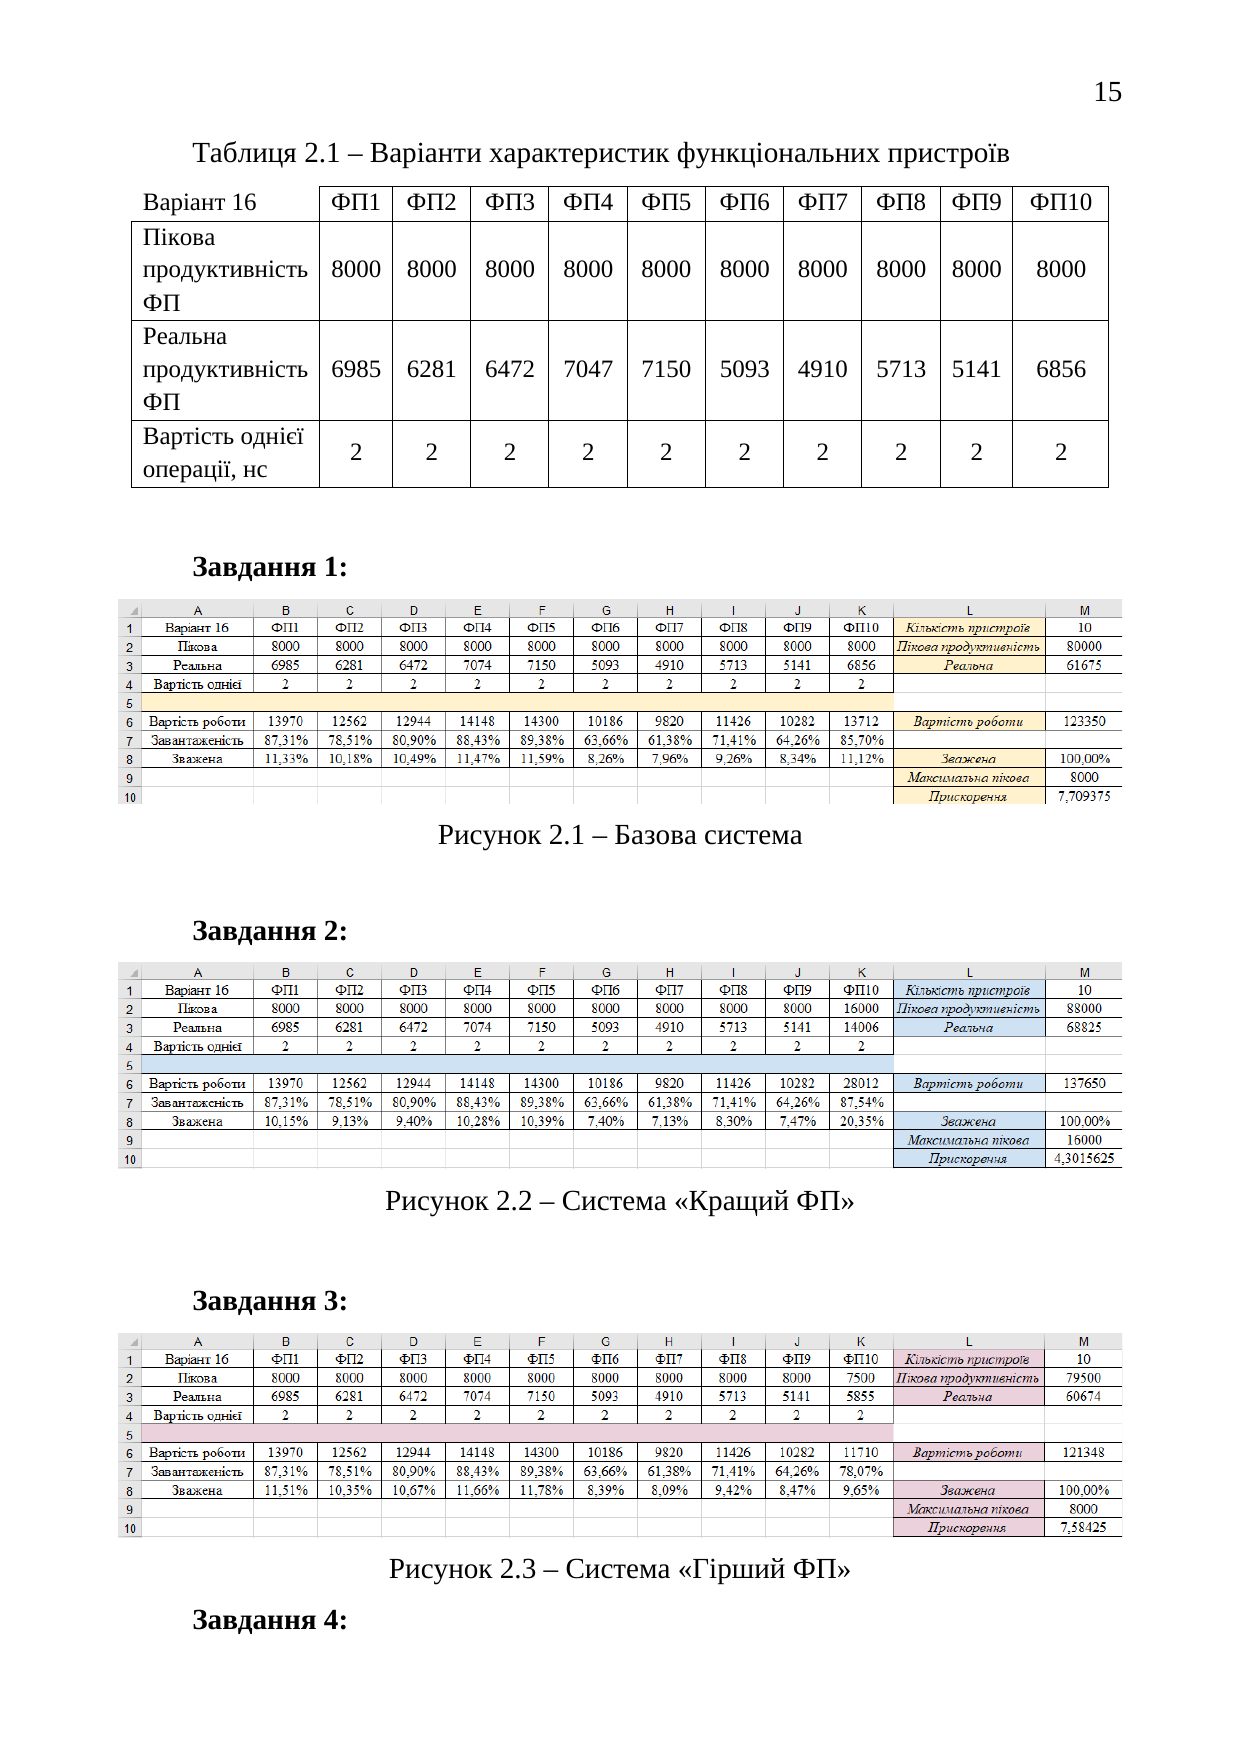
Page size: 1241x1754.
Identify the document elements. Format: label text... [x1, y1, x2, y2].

table_cell 6856 [1013, 321, 1108, 420]
table_header ФП6 [706, 187, 783, 221]
table_cell 2 [784, 421, 861, 487]
table_header ФП10 [1013, 187, 1108, 221]
table_cell 5093 [706, 321, 783, 420]
table_cell 2 [320, 421, 392, 487]
table_header ФП7 [784, 187, 861, 221]
table_cell 2 [941, 421, 1012, 487]
table_cell 4910 [784, 321, 861, 420]
table_cell 8000 [941, 222, 1012, 320]
table_cell 8000 [784, 222, 861, 320]
table_cell 7150 [628, 321, 705, 420]
picture [118, 962, 1123, 1169]
table_header ФП4 [549, 187, 627, 221]
table_cell 8000 [393, 222, 470, 320]
table_cell 2 [393, 421, 470, 487]
table_cell 2 [706, 421, 783, 487]
table_header Варіант 16 [131, 186, 319, 221]
table_header ФП3 [471, 187, 548, 221]
table_cell 8000 [862, 222, 940, 320]
table_cell 6985 [320, 321, 392, 420]
table_header ФП8 [862, 187, 940, 221]
table_cell 2 [862, 421, 940, 487]
table_cell 2 [1013, 421, 1108, 487]
text Завдання 2: [118, 913, 1122, 946]
table_header ФП2 [393, 187, 470, 221]
table_cell 8000 [1013, 222, 1108, 320]
table_cell Пікова продуктивність ФП [132, 222, 319, 320]
text Завдання 4: [118, 1602, 1122, 1636]
table_cell 2 [628, 421, 705, 487]
table_cell 6472 [471, 321, 548, 420]
table_cell Вартість однієї операції, нс [132, 421, 319, 487]
text Завдання 1: [118, 549, 1122, 583]
table_header ФП9 [941, 187, 1012, 221]
table_cell 8000 [549, 222, 627, 320]
table_cell 2 [549, 421, 627, 487]
table_cell 5141 [941, 321, 1012, 420]
table_cell 7047 [549, 321, 627, 420]
picture [118, 599, 1123, 804]
table_cell Реальна продуктивність ФП [132, 321, 319, 420]
table_header ФП5 [628, 187, 705, 221]
text Рисунок 2.1 – Базова система [118, 817, 1122, 851]
table_header ФП1 [320, 187, 392, 221]
table_cell 2 [471, 421, 548, 487]
table_cell 8000 [628, 222, 705, 320]
text Рисунок 2.2 – Система «Кращий ФП» [118, 1183, 1122, 1216]
table_cell 6281 [393, 321, 470, 420]
table_cell 8000 [320, 222, 392, 320]
list Таблиця 2.1 – Варіанти характеристик функціональних пристроїв [118, 135, 1122, 169]
text Рисунок 2.3 – Система «Гірший ФП» [118, 1552, 1122, 1585]
table_cell 8000 [471, 222, 548, 320]
picture [118, 1333, 1123, 1538]
table_cell 5713 [862, 321, 940, 420]
table_cell 8000 [706, 222, 783, 320]
text Завдання 3: [118, 1283, 1122, 1317]
